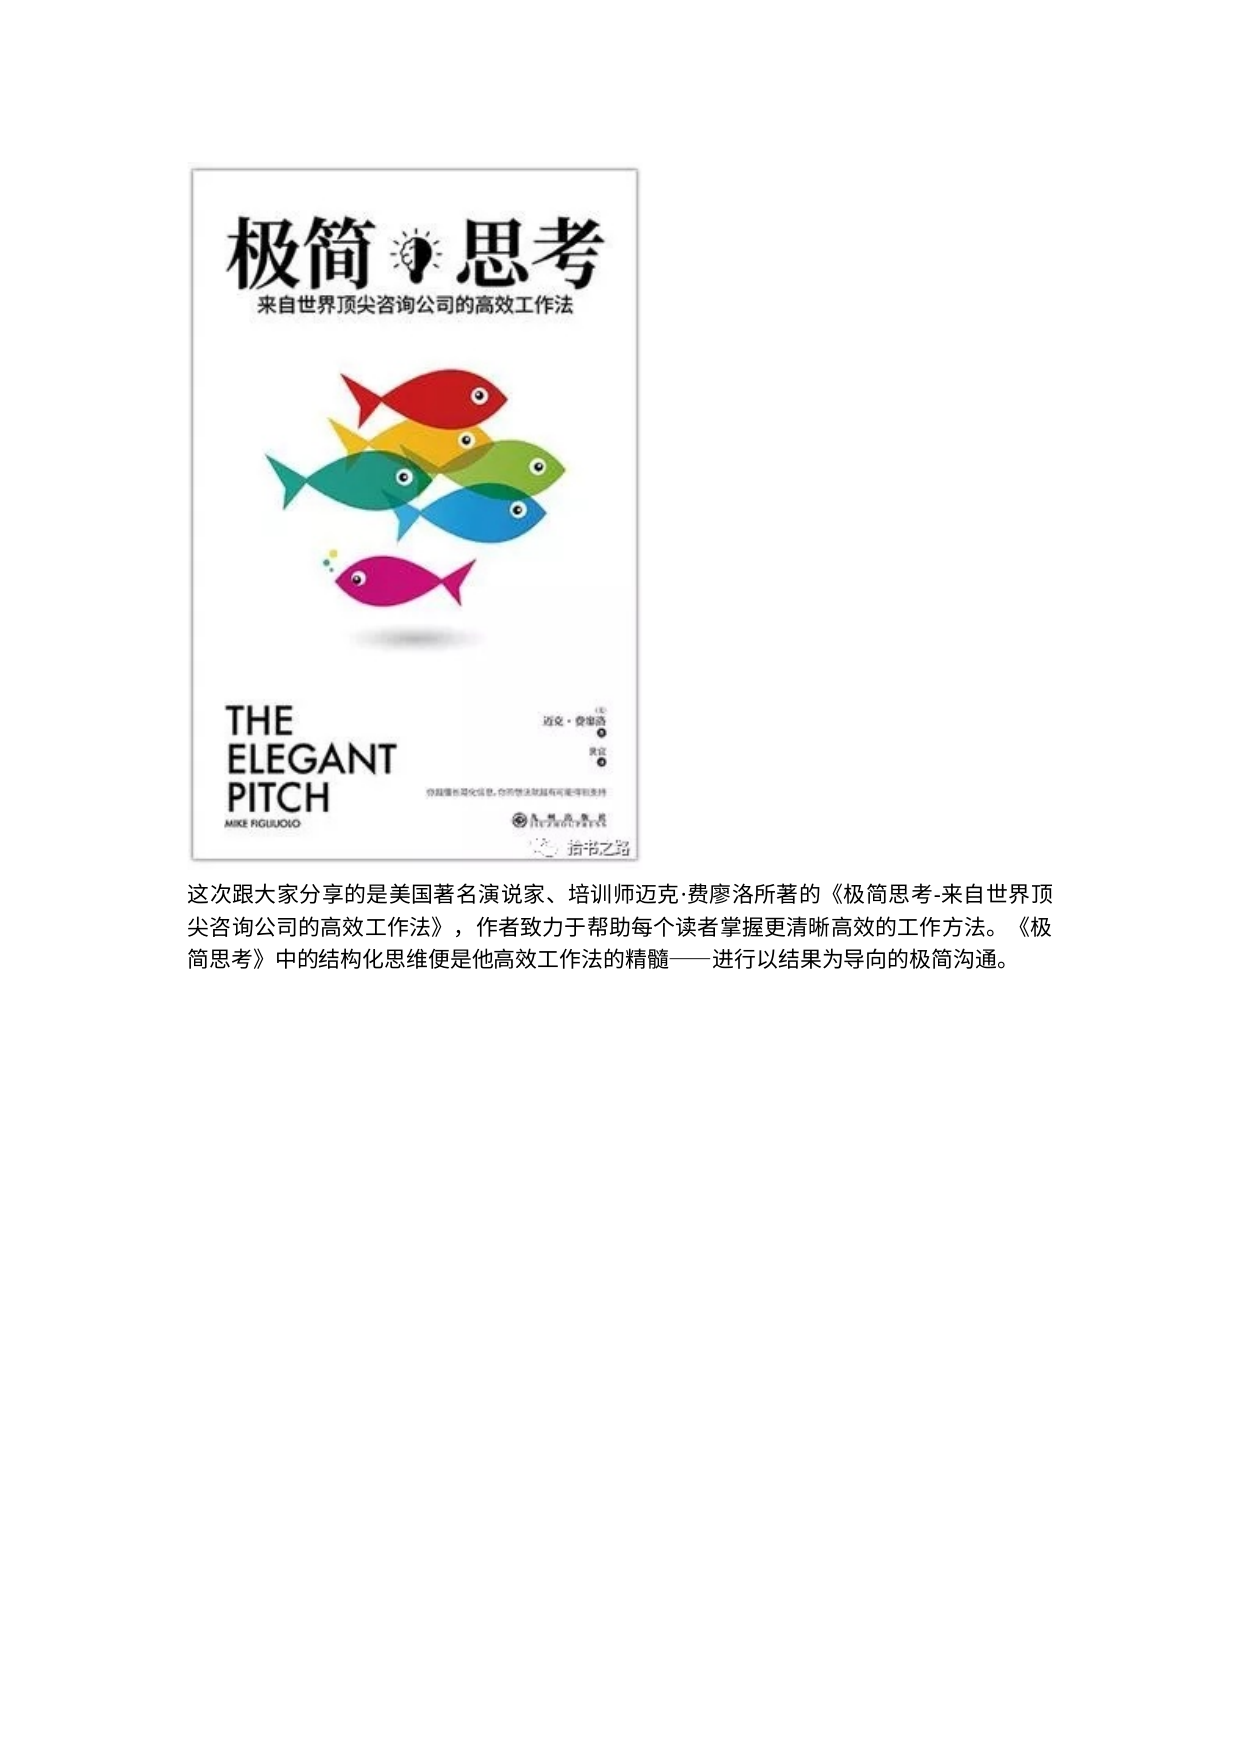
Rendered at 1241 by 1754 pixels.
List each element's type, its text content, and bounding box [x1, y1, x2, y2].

text 这次跟大家分享的是美国著名演说家、培训师迈克·费廖洛所著的《极简思考-来自世界顶尖咨询公司的高效工作法》，作者致力于帮助每个读者掌握更清晰高效的工作方法。《极简思考》中的结构化思维便是他高效工作法的精髓——进行以结果为导向的极简沟通。 [187, 877, 1053, 974]
picture [187, 162, 643, 870]
